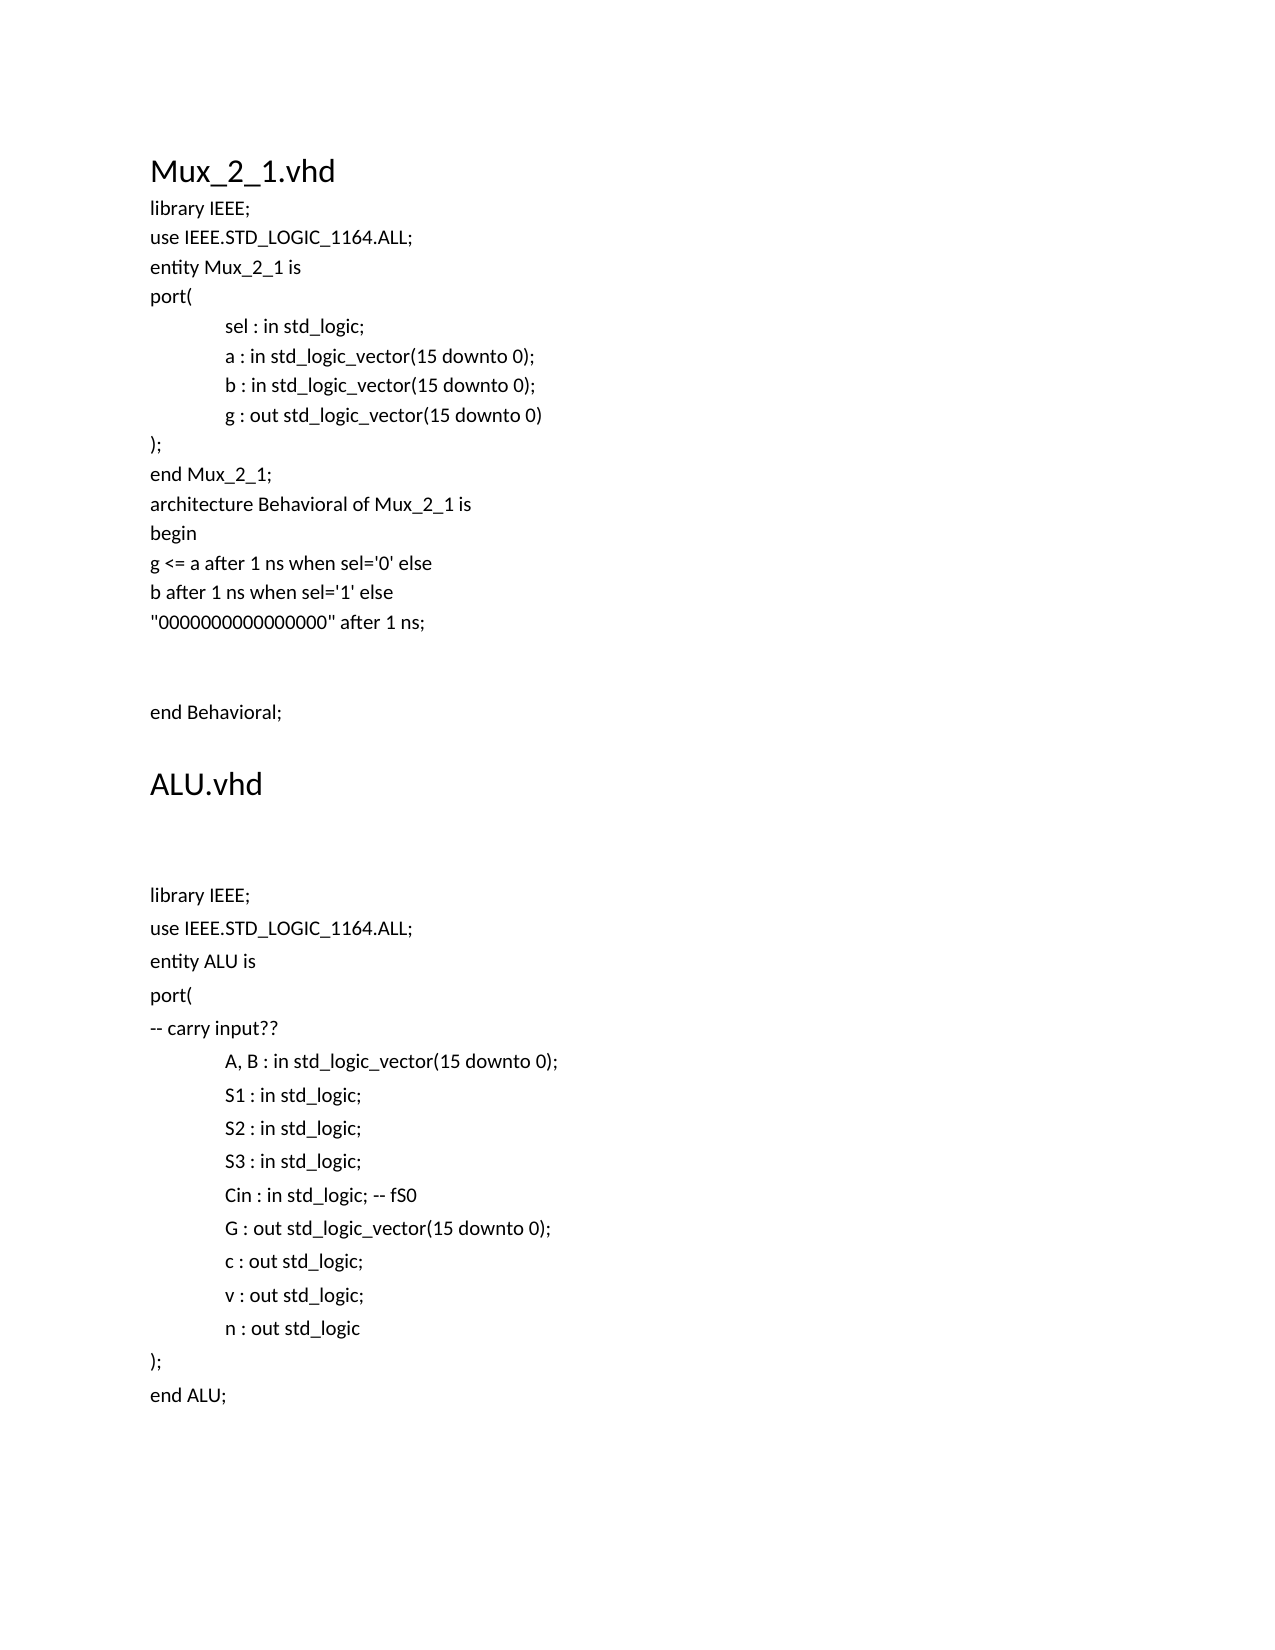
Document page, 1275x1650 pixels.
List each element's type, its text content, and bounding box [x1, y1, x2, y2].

text b : in std_logic_vector(15 downto 0); [225, 372, 1125, 398]
text b after 1 ns when sel='1' else [150, 579, 1125, 605]
text G : out std_logic_vector(15 downto 0); [225, 1215, 1125, 1241]
text use IEEE.STD_LOGIC_1164.ALL; [150, 915, 1125, 941]
text S3 : in std_logic; [225, 1149, 1125, 1174]
text Cin : in std_logic; -- fS0 [225, 1182, 1125, 1207]
text port( [150, 284, 1125, 309]
text ALU.vhd [150, 728, 1125, 803]
text library IEEE; [150, 195, 1125, 220]
text library IEEE; [150, 882, 1125, 907]
text end Mux_2_1; [150, 461, 1125, 487]
text begin [150, 520, 1125, 546]
text Mux_2_1.vhd [150, 150, 1125, 191]
text ); [150, 1349, 1125, 1374]
text S2 : in std_logic; [225, 1115, 1125, 1141]
text architecture Behavioral of Mux_2_1 is [150, 491, 1125, 516]
text port( [150, 982, 1125, 1007]
text n : out std_logic [225, 1315, 1125, 1341]
text entity Mux_2_1 is [150, 254, 1125, 279]
text S1 : in std_logic; [225, 1082, 1125, 1107]
text sel : in std_logic; [225, 313, 1125, 339]
text "0000000000000000" after 1 ns; [150, 609, 1125, 634]
text entity ALU is [150, 949, 1125, 974]
text A, B : in std_logic_vector(15 downto 0); [225, 1049, 1125, 1074]
text end Behavioral; [150, 699, 1125, 724]
text g : out std_logic_vector(15 downto 0) [225, 402, 1125, 427]
text ); [150, 432, 1125, 457]
text g <= a after 1 ns when sel='0' else [150, 550, 1125, 575]
text -- carry input?? [150, 1015, 1125, 1041]
text v : out std_logic; [225, 1282, 1125, 1307]
text end ALU; [150, 1382, 1125, 1407]
text use IEEE.STD_LOGIC_1164.ALL; [150, 224, 1125, 250]
text a : in std_logic_vector(15 downto 0); [225, 343, 1125, 368]
text c : out std_logic; [225, 1249, 1125, 1274]
